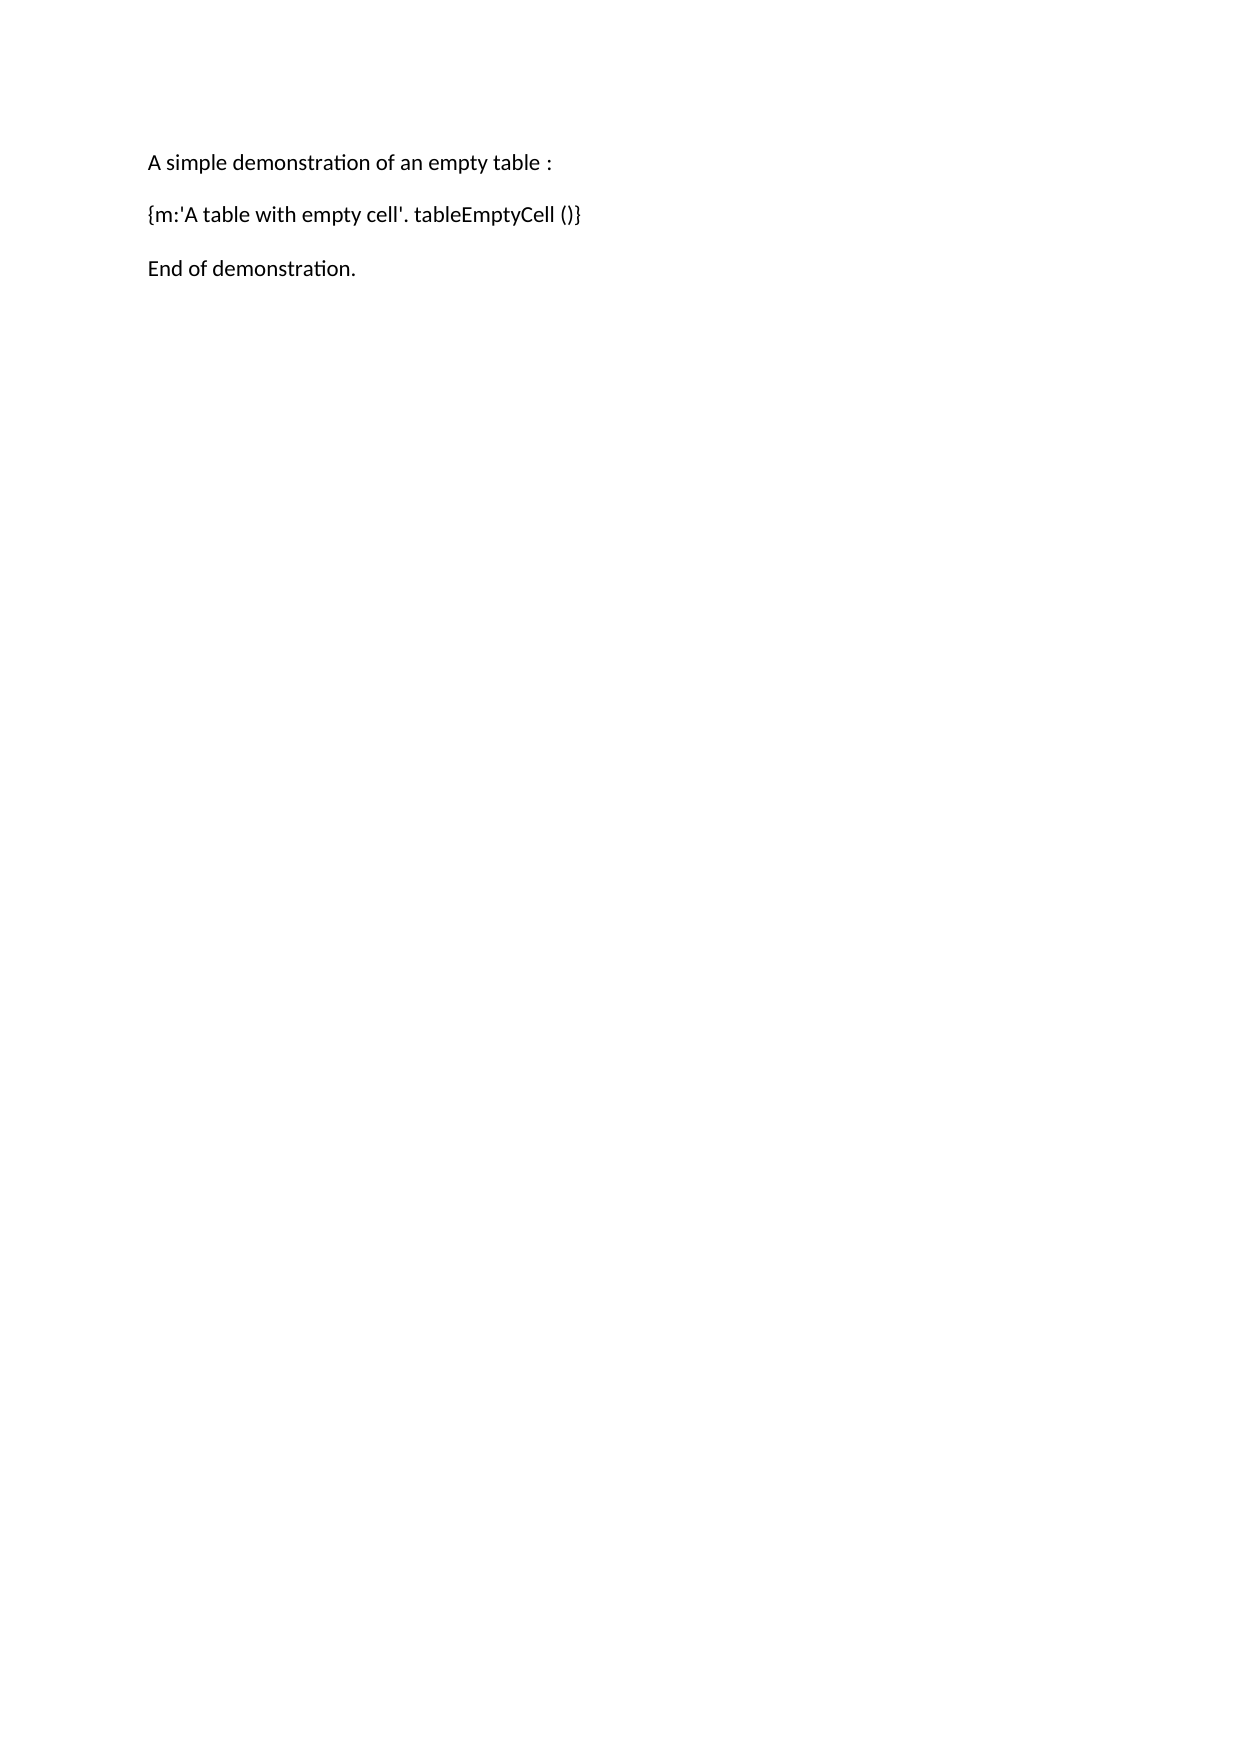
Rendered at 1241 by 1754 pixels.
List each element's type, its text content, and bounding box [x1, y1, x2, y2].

text A simple demonstration of an empty table : [148, 148, 1093, 176]
text End of demonstration. [148, 254, 1093, 282]
text {m:'A table with empty cell'. tableEmptyCell ()} [148, 201, 1093, 229]
